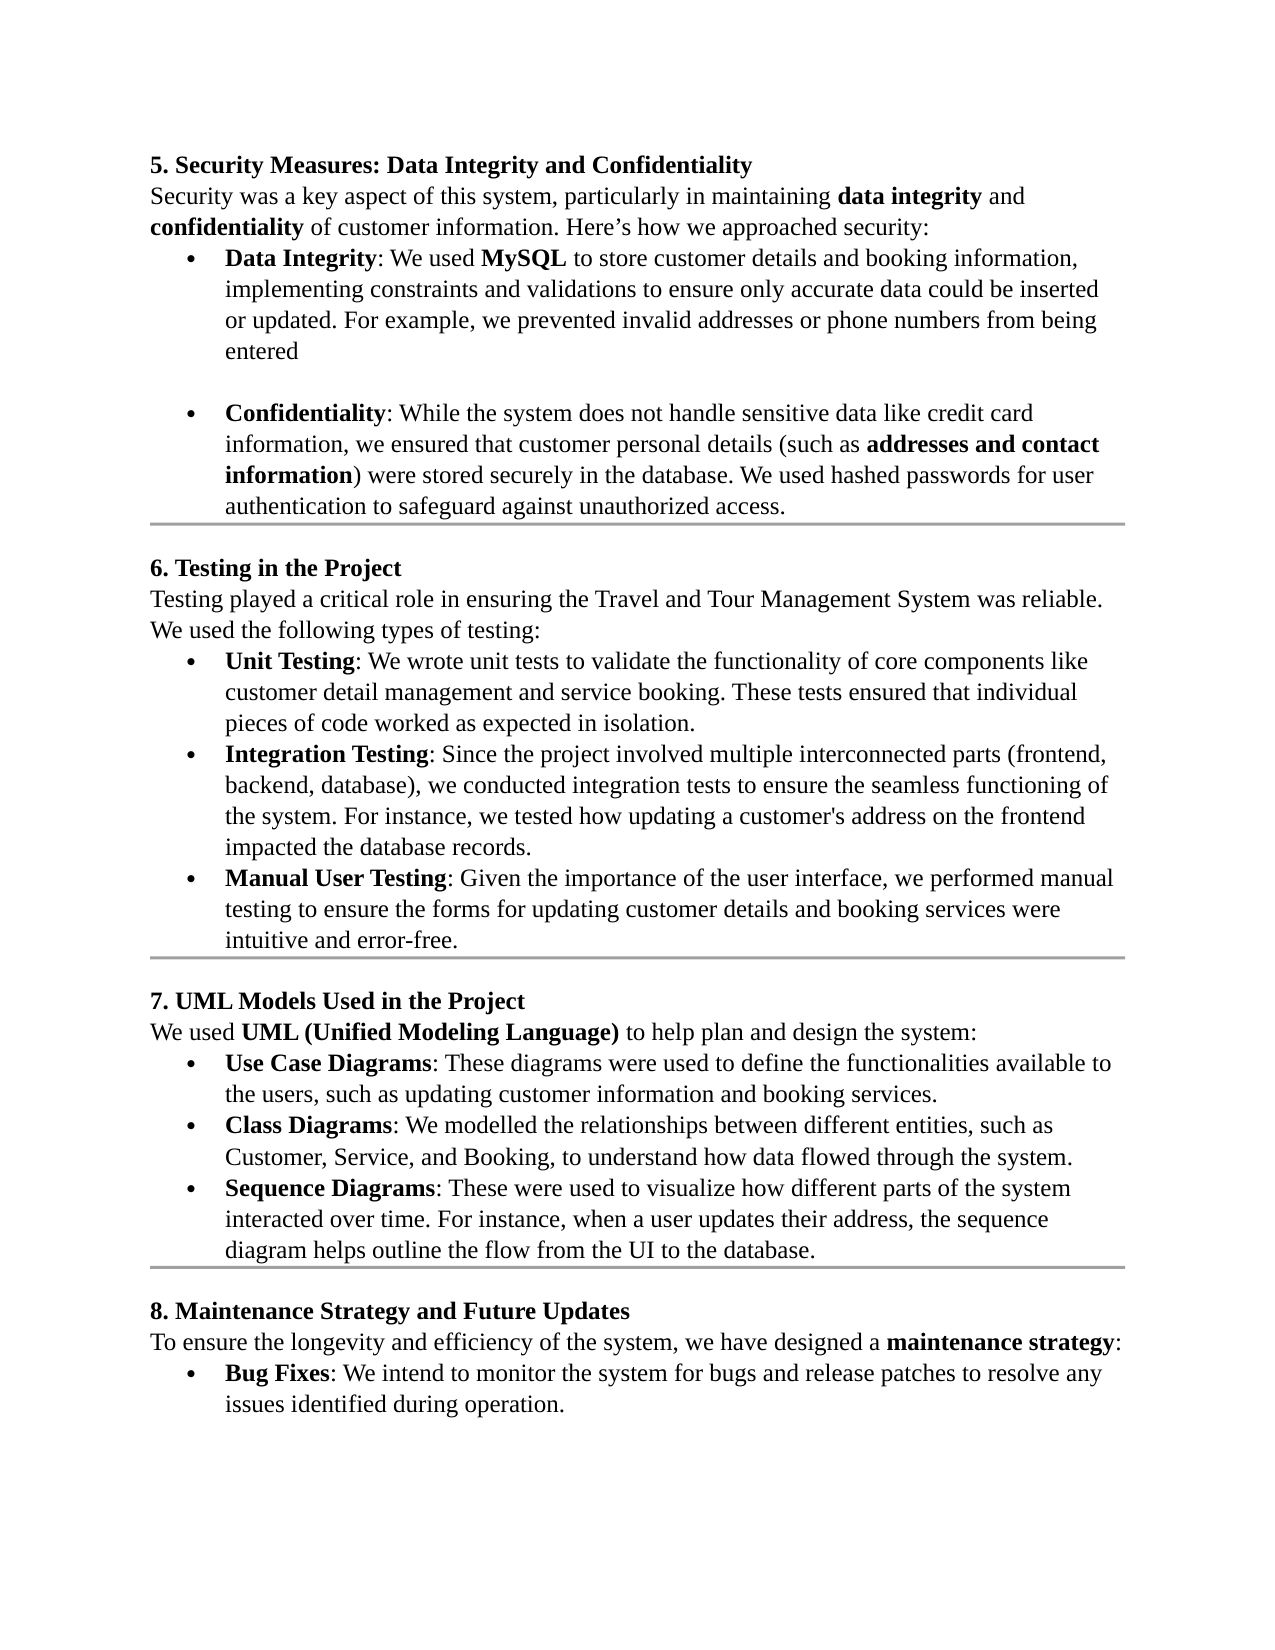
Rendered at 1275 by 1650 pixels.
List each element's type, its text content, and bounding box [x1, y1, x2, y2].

text 5. Security Measures: Data Integrity and Confidentiality [150, 150, 1125, 179]
list Integration Testing: Since the project involved multiple interconnected parts (frontend, backend, database), we conducted integration tests to ensure the seamless functioning of the system. For instance, we tested how updating a customer's address on the frontend impacted the database records. [187, 739, 1125, 861]
list Unit Testing: We wrote unit tests to validate the functionality of core components like customer detail management and service booking. These tests ensured that individual pieces of code worked as expected in isolation. [187, 646, 1125, 737]
list Data Integrity: We used MySQL to store customer details and booking information, implementing constraints and validations to ensure only accurate data could be inserted or updated. For example, we prevented invalid addresses or phone numbers from being entered [187, 243, 1125, 365]
list Confidentiality: While the system does not handle sensitive data like credit card information, we ensured that customer personal details (such as addresses and contact information) were stored securely in the database. We used hashed passwords for user authentication to safeguard against unauthorized access. [187, 398, 1125, 520]
text To ensure the longevity and efficiency of the system, we have designed a maintenance strategy: [150, 1327, 1125, 1356]
list Class Diagrams: We modelled the relationships between different entities, such as Customer, Service, and Booking, to understand how data flowed through the system. [187, 1111, 1125, 1170]
text Testing played a critical role in ensuring the Travel and Tour Management System was reliable. We used the following types of testing: [150, 584, 1125, 643]
text Security was a key aspect of this system, particularly in maintaining data integrity and confidentiality of customer information. Here’s how we approached security: [150, 181, 1125, 241]
list Manual User Testing: Given the importance of the user interface, we performed manual testing to ensure the forms for updating customer details and booking services were intuitive and error-free. [187, 863, 1125, 954]
list Sequence Diagrams: These were used to visualize how different parts of the system interacted over time. For instance, when a user updates their address, the sequence diagram helps outline the flow from the UI to the database. [187, 1173, 1125, 1263]
text We used UML (Unified Modeling Language) to help plan and design the system: [150, 1017, 1125, 1046]
list Bug Fixes: We intend to monitor the system for bugs and release patches to resolve any issues identified during operation. [187, 1358, 1125, 1418]
text 6. Testing in the Project [150, 553, 1125, 581]
text 7. UML Models Used in the Project [150, 986, 1125, 1015]
list Use Case Diagrams: These diagrams were used to define the functionalities available to the users, such as updating customer information and booking services. [187, 1048, 1125, 1108]
text 8. Maintenance Strategy and Future Updates [150, 1296, 1125, 1325]
